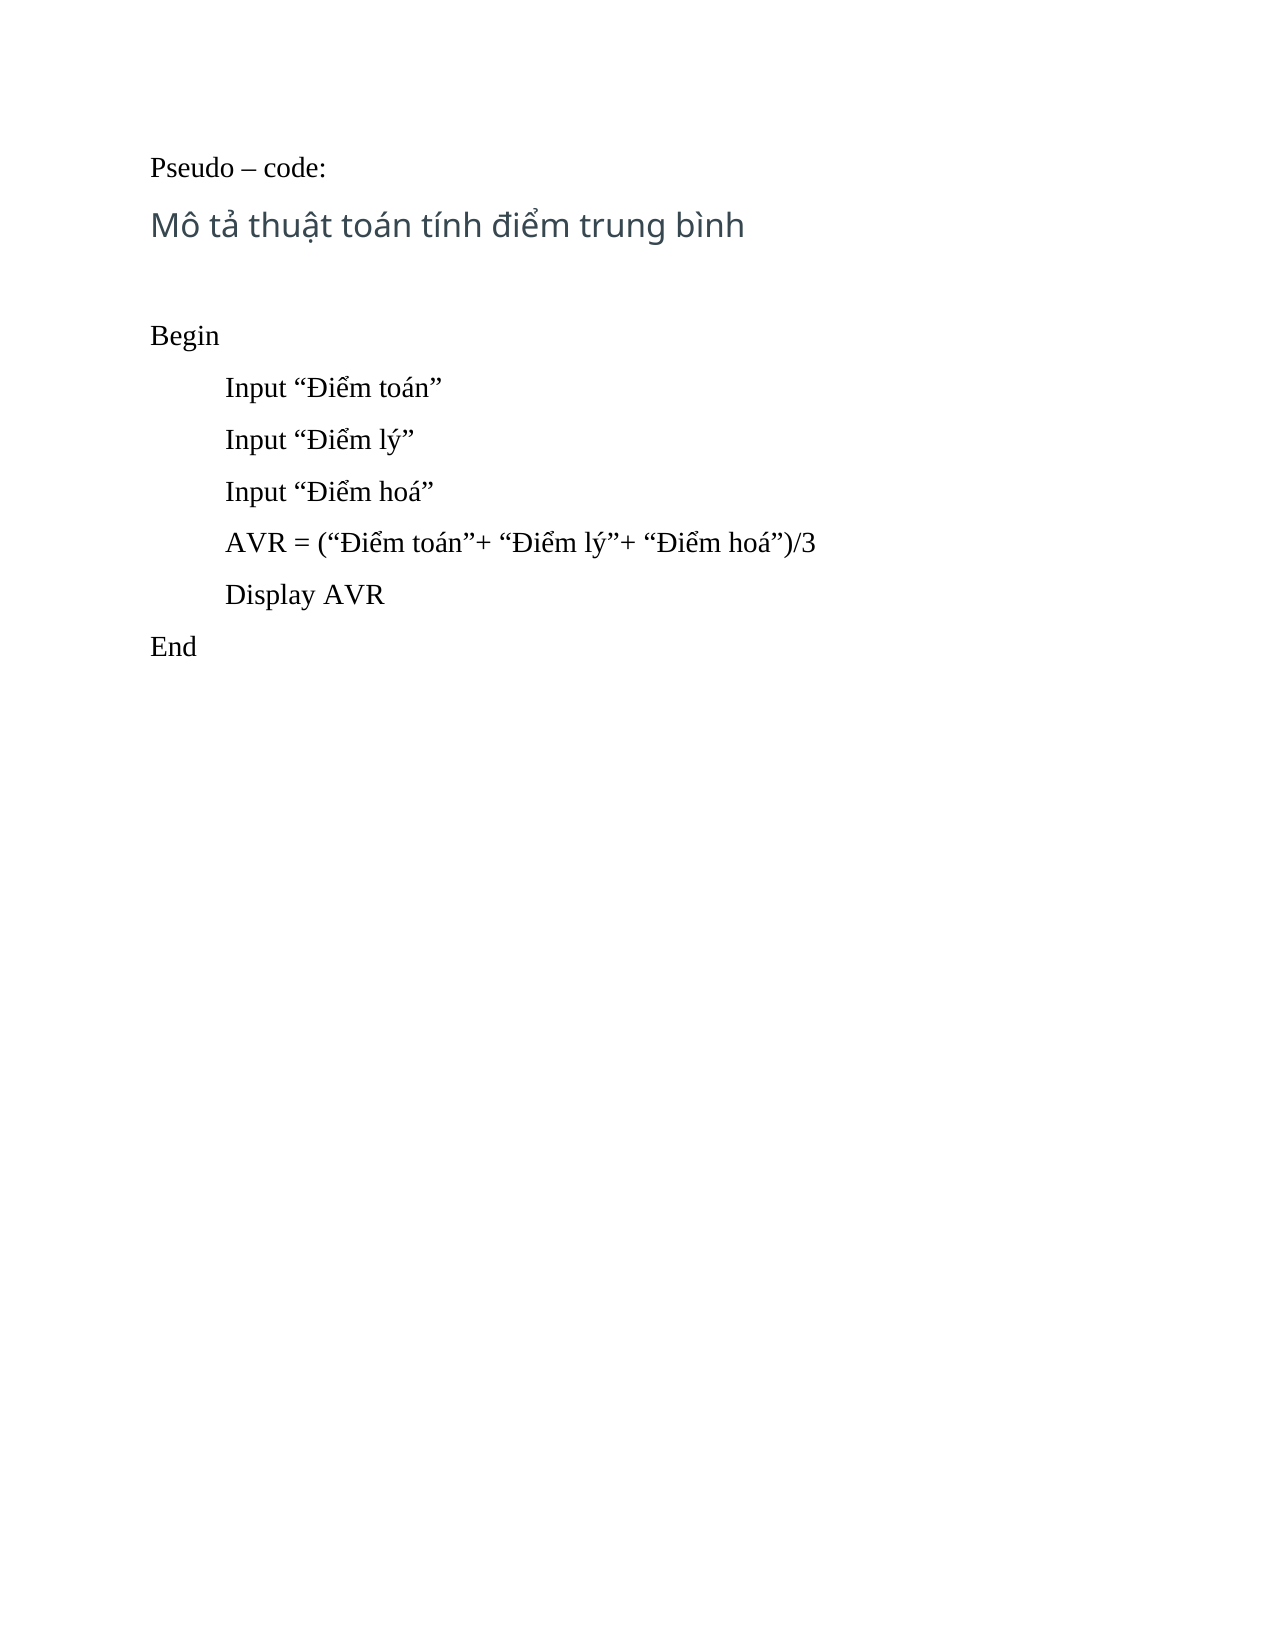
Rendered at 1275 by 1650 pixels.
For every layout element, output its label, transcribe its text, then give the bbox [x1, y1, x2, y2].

text Input “Điểm hoá” [150, 474, 1125, 507]
text Mô tả thuật toán tính điểm trung bình [150, 202, 1125, 247]
text Begin [150, 318, 1125, 352]
text End [150, 629, 1125, 663]
text Input “Điểm toán” [150, 370, 1125, 403]
text AVR = (“Điểm toán”+ “Điểm lý”+ “Điểm hoá”)/3 [150, 526, 1125, 559]
text Pseudo – code: [150, 150, 1125, 183]
text Input “Điểm lý” [150, 422, 1125, 455]
text Display AVR [150, 577, 1125, 611]
